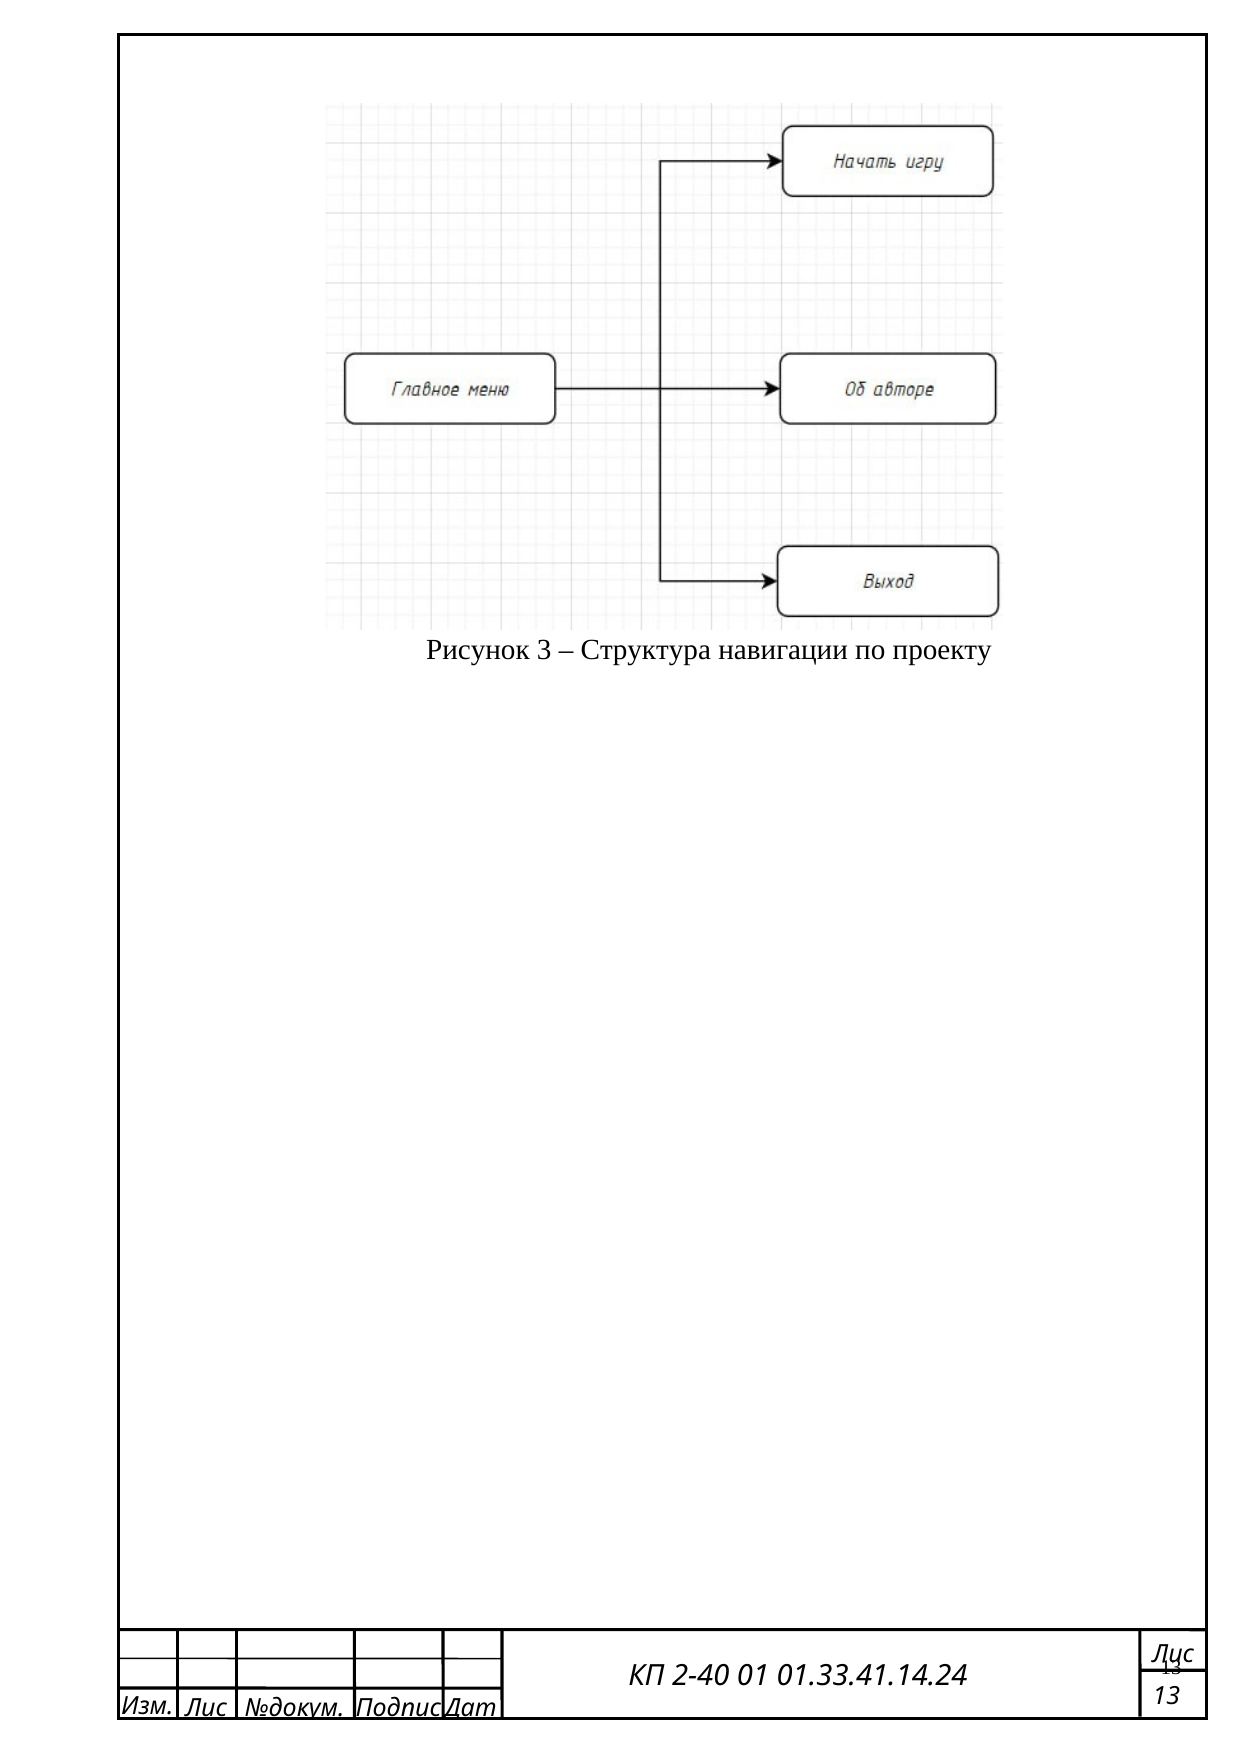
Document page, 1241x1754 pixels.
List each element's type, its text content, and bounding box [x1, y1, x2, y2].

text Рисунок 3 – Структура навигации по проекту [148, 630, 1181, 667]
picture [325, 103, 1004, 630]
